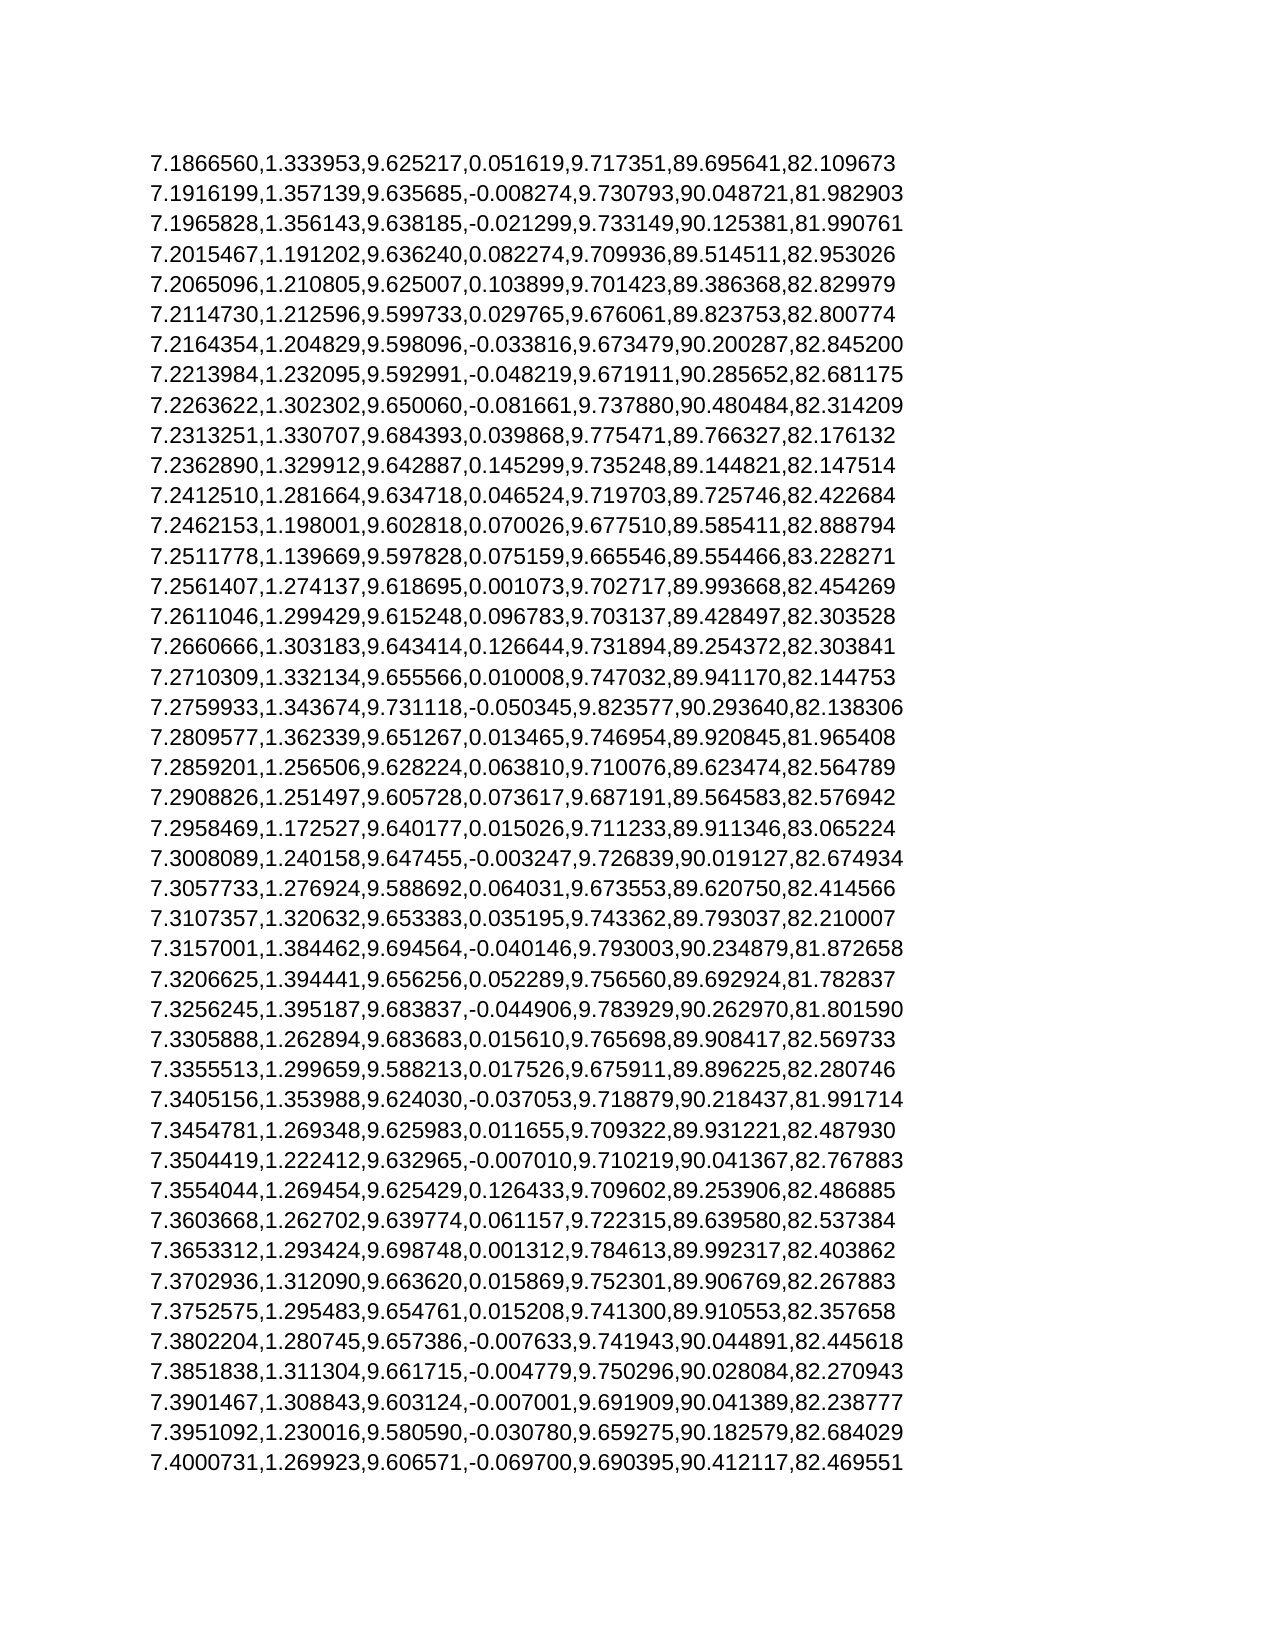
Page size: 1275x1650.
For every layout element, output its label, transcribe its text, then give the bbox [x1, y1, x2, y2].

text 7.2958469,1.172527,9.640177,0.015026,9.711233,89.911346,83.065224 [150, 814, 1125, 841]
text 7.3008089,1.240158,9.647455,-0.003247,9.726839,90.019127,82.674934 [150, 845, 1125, 871]
text 7.2213984,1.232095,9.592991,-0.048219,9.671911,90.285652,82.681175 [150, 361, 1125, 388]
text 7.2759933,1.343674,9.731118,-0.050345,9.823577,90.293640,82.138306 [150, 694, 1125, 720]
text 7.3951092,1.230016,9.580590,-0.030780,9.659275,90.182579,82.684029 [150, 1419, 1125, 1445]
text 7.2908826,1.251497,9.605728,0.073617,9.687191,89.564583,82.576942 [150, 784, 1125, 811]
text 7.2313251,1.330707,9.684393,0.039868,9.775471,89.766327,82.176132 [150, 422, 1125, 448]
text 7.2065096,1.210805,9.625007,0.103899,9.701423,89.386368,82.829979 [150, 271, 1125, 297]
text 7.3554044,1.269454,9.625429,0.126433,9.709602,89.253906,82.486885 [150, 1177, 1125, 1203]
text 7.3752575,1.295483,9.654761,0.015208,9.741300,89.910553,82.357658 [150, 1298, 1125, 1324]
text 7.2263622,1.302302,9.650060,-0.081661,9.737880,90.480484,82.314209 [150, 392, 1125, 418]
text 7.2561407,1.274137,9.618695,0.001073,9.702717,89.993668,82.454269 [150, 573, 1125, 599]
text 7.3157001,1.384462,9.694564,-0.040146,9.793003,90.234879,81.872658 [150, 935, 1125, 962]
text 7.2114730,1.212596,9.599733,0.029765,9.676061,89.823753,82.800774 [150, 301, 1125, 327]
text 7.2511778,1.139669,9.597828,0.075159,9.665546,89.554466,83.228271 [150, 543, 1125, 569]
text 7.2809577,1.362339,9.651267,0.013465,9.746954,89.920845,81.965408 [150, 724, 1125, 750]
text 7.2015467,1.191202,9.636240,0.082274,9.709936,89.514511,82.953026 [150, 241, 1125, 267]
text 7.3107357,1.320632,9.653383,0.035195,9.743362,89.793037,82.210007 [150, 905, 1125, 932]
text 7.3405156,1.353988,9.624030,-0.037053,9.718879,90.218437,81.991714 [150, 1086, 1125, 1113]
text 7.2164354,1.204829,9.598096,-0.033816,9.673479,90.200287,82.845200 [150, 331, 1125, 358]
text 7.2859201,1.256506,9.628224,0.063810,9.710076,89.623474,82.564789 [150, 754, 1125, 781]
text 7.3802204,1.280745,9.657386,-0.007633,9.741943,90.044891,82.445618 [150, 1328, 1125, 1354]
text 7.3653312,1.293424,9.698748,0.001312,9.784613,89.992317,82.403862 [150, 1237, 1125, 1264]
text 7.2611046,1.299429,9.615248,0.096783,9.703137,89.428497,82.303528 [150, 603, 1125, 629]
text 7.3206625,1.394441,9.656256,0.052289,9.756560,89.692924,81.782837 [150, 966, 1125, 992]
text 7.1916199,1.357139,9.635685,-0.008274,9.730793,90.048721,81.982903 [150, 180, 1125, 207]
text 7.2462153,1.198001,9.602818,0.070026,9.677510,89.585411,82.888794 [150, 512, 1125, 539]
text 7.4000731,1.269923,9.606571,-0.069700,9.690395,90.412117,82.469551 [150, 1449, 1125, 1475]
text 7.2362890,1.329912,9.642887,0.145299,9.735248,89.144821,82.147514 [150, 452, 1125, 478]
text 7.3851838,1.311304,9.661715,-0.004779,9.750296,90.028084,82.270943 [150, 1358, 1125, 1385]
text 7.1866560,1.333953,9.625217,0.051619,9.717351,89.695641,82.109673 [150, 150, 1125, 176]
text 7.3355513,1.299659,9.588213,0.017526,9.675911,89.896225,82.280746 [150, 1056, 1125, 1083]
text 7.3454781,1.269348,9.625983,0.011655,9.709322,89.931221,82.487930 [150, 1117, 1125, 1143]
text 7.3256245,1.395187,9.683837,-0.044906,9.783929,90.262970,81.801590 [150, 996, 1125, 1022]
text 7.3901467,1.308843,9.603124,-0.007001,9.691909,90.041389,82.238777 [150, 1388, 1125, 1415]
text 7.2710309,1.332134,9.655566,0.010008,9.747032,89.941170,82.144753 [150, 663, 1125, 690]
text 7.3702936,1.312090,9.663620,0.015869,9.752301,89.906769,82.267883 [150, 1268, 1125, 1294]
text 7.3504419,1.222412,9.632965,-0.007010,9.710219,90.041367,82.767883 [150, 1147, 1125, 1173]
text 7.1965828,1.356143,9.638185,-0.021299,9.733149,90.125381,81.990761 [150, 210, 1125, 237]
text 7.3305888,1.262894,9.683683,0.015610,9.765698,89.908417,82.569733 [150, 1026, 1125, 1052]
text 7.3603668,1.262702,9.639774,0.061157,9.722315,89.639580,82.537384 [150, 1207, 1125, 1234]
text 7.3057733,1.276924,9.588692,0.064031,9.673553,89.620750,82.414566 [150, 875, 1125, 901]
text 7.2660666,1.303183,9.643414,0.126644,9.731894,89.254372,82.303841 [150, 633, 1125, 660]
text 7.2412510,1.281664,9.634718,0.046524,9.719703,89.725746,82.422684 [150, 482, 1125, 509]
